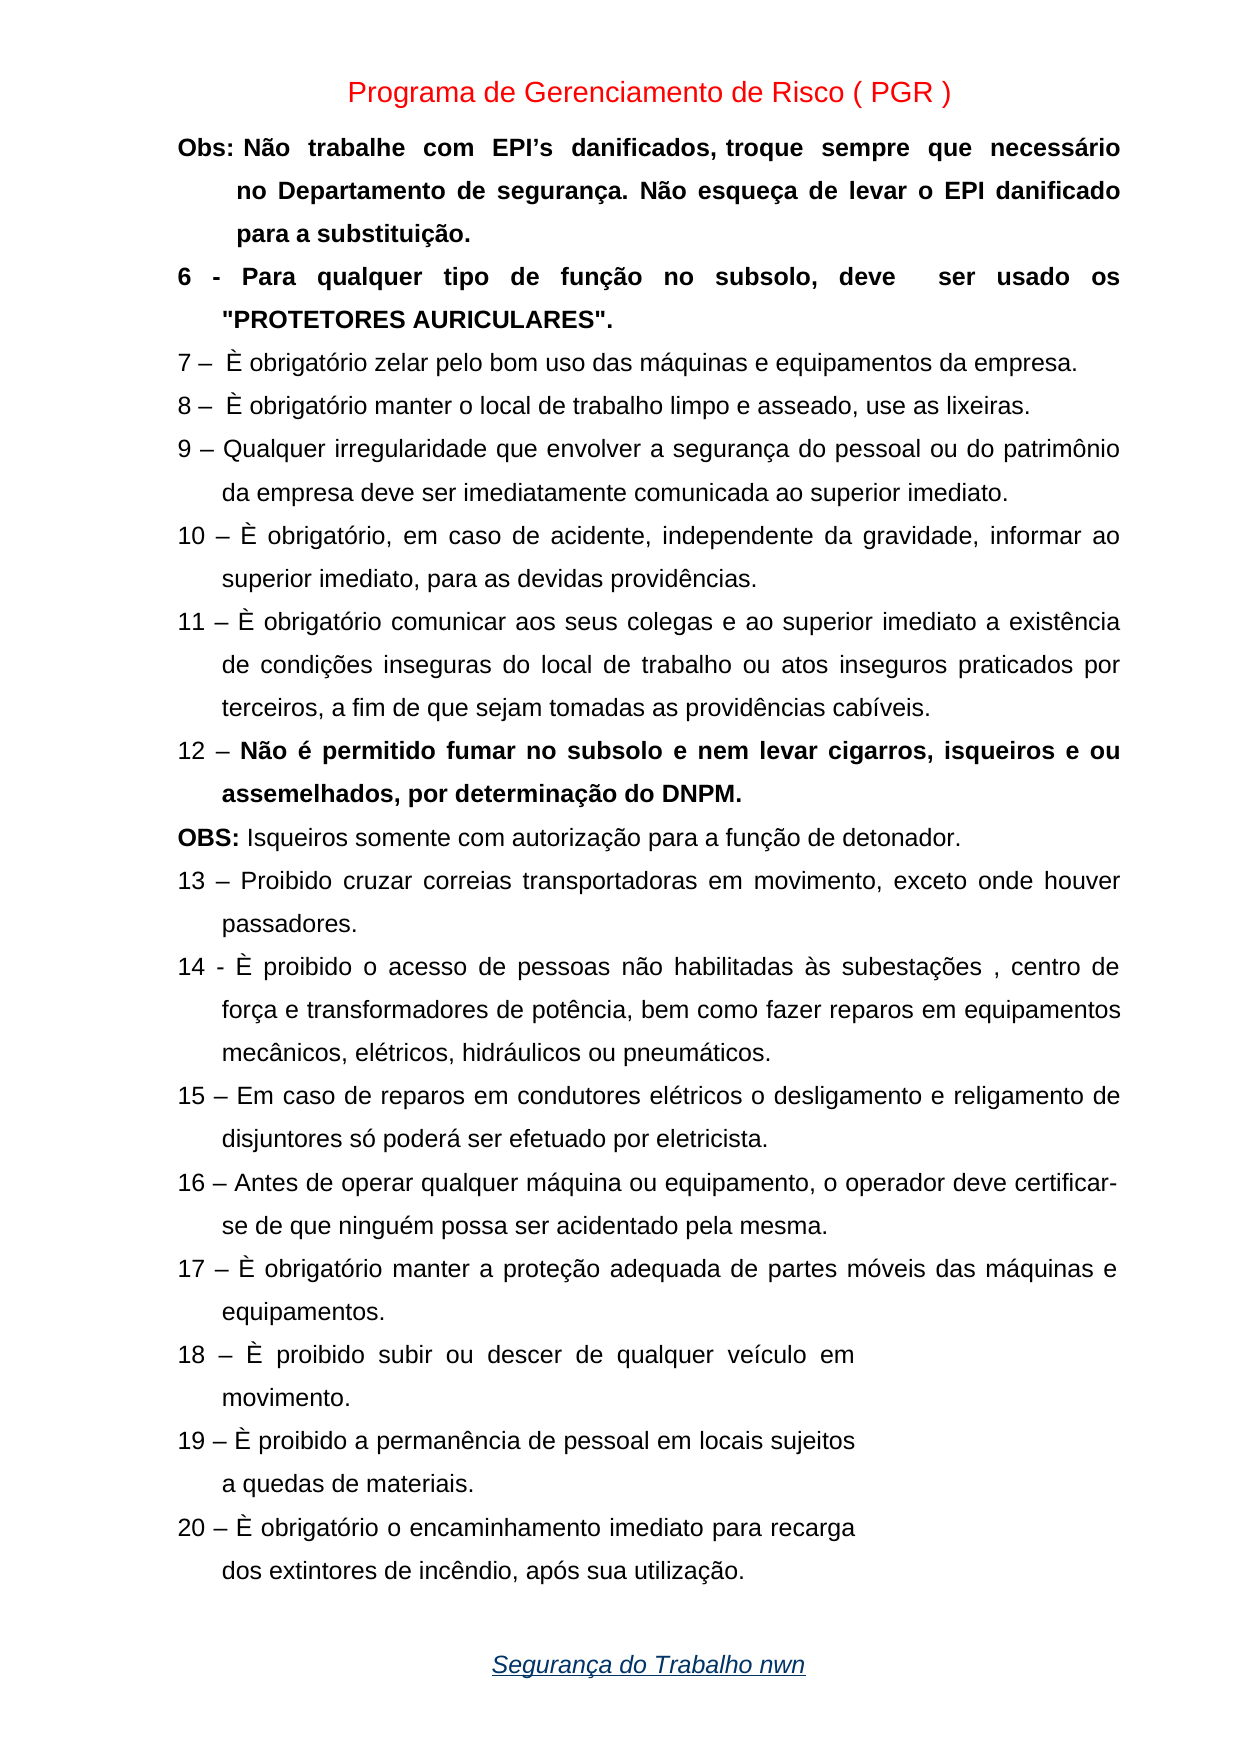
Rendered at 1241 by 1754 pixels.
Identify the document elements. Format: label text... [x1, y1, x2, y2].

text 16 – Antes de operar qualquer máquina ou equipamento, o operador deve certificar-se de que ninguém possa ser acidentado pela mesma. [177, 1168, 1119, 1239]
text 10 – È obrigatório, em caso de acidente, independente da gravidade, informar ao superior imediato, para as devidas providências. [177, 521, 1122, 593]
text 15 – Em caso de reparos em condutores elétricos o desligamento e religamento de disjuntores só poderá ser efetuado por eletricista. [177, 1081, 1122, 1153]
text 20 – È obrigatório o encaminhamento imediato para recarga dos extintores de incêndio, após sua utilização. [177, 1513, 856, 1584]
text OBS: Isqueiros somente com autorização para a função de detonador. [177, 823, 1122, 851]
text 18 – È proibido subir ou descer de qualquer veículo em movimento. [177, 1340, 856, 1412]
text 8 – È obrigatório manter o local de trabalho limpo e asseado, use as lixeiras. [177, 391, 1122, 420]
text 11 – È obrigatório comunicar aos seus colegas e ao superior imediato a existência de condições inseguras do local de trabalho ou atos inseguros praticados por terceiros, a fim de que sejam tomadas as providências cabíveis. [177, 607, 1122, 722]
text 9 – Qualquer irregularidade que envolver a segurança do pessoal ou do patrimônio da empresa deve ser imediatamente comunicada ao superior imediato. [177, 434, 1122, 506]
text 12 – Não é permitido fumar no subsolo e nem levar cigarros, isqueiros e ou assemelhados, por determinação do DNPM. [177, 736, 1122, 808]
text 7 – È obrigatório zelar pelo bom uso das máquinas e equipamentos da empresa. [177, 348, 1122, 377]
text 6 - Para qualquer tipo de função no subsolo, deve ser usado os "PROTETORES AURICULARES". [177, 262, 1122, 334]
text 19 – È proibido a permanência de pessoal em locais sujeitos a quedas de materiais. [177, 1426, 856, 1498]
text 14 - È proibido o acesso de pessoas não habilitadas às subestações , centro de força e transformadores de potência, bem como fazer reparos em equipamentos mecânicos, elétricos, hidráulicos ou pneumáticos. [177, 952, 1122, 1067]
text 17 – È obrigatório manter a proteção adequada de partes móveis das máquinas e equipamentos. [177, 1254, 1119, 1326]
text 13 – Proibido cruzar correias transportadoras em movimento, exceto onde houver passadores. [177, 866, 1122, 938]
text Obs: Não trabalhe com EPI’s danificados, troque sempre que necessário no Departamento de segurança. Não esqueça de levar o EPI danificado para a substituição. [177, 133, 1122, 248]
